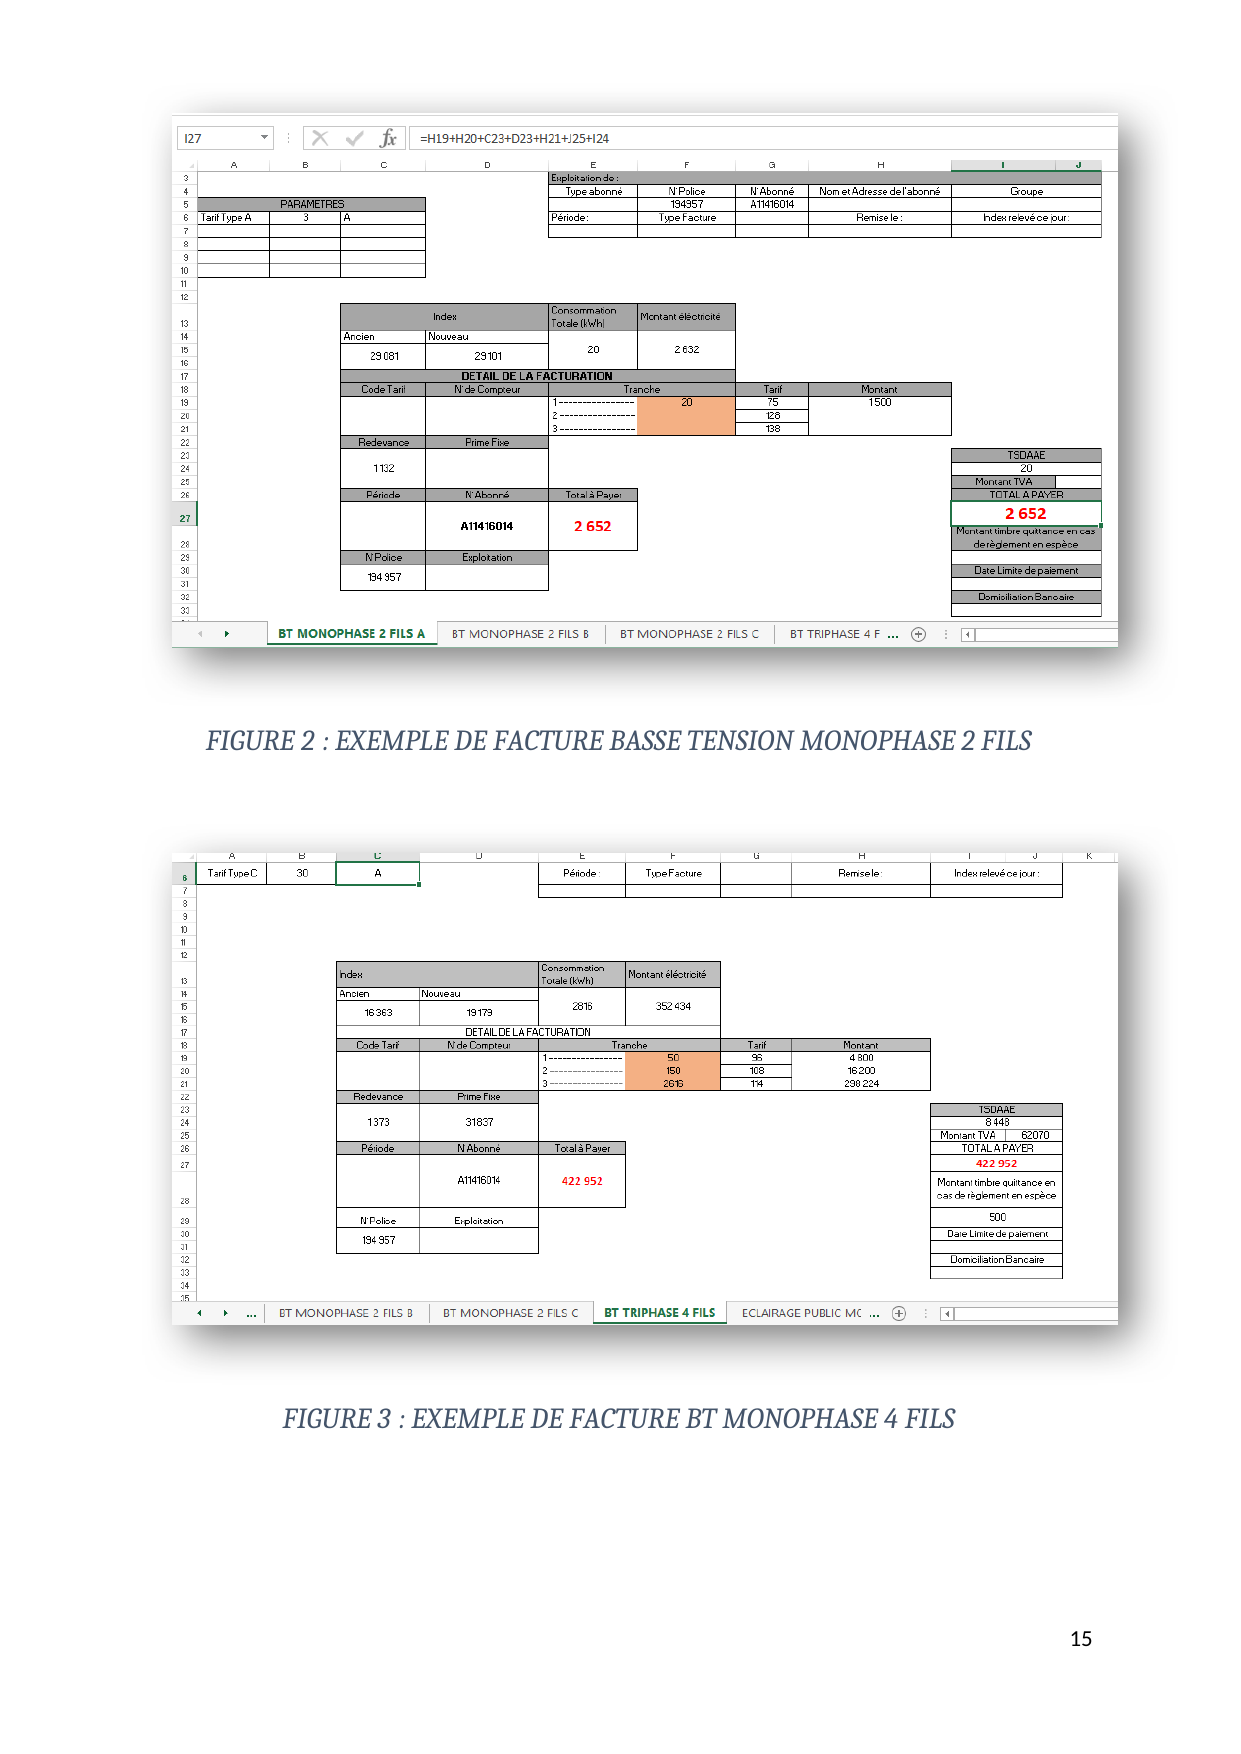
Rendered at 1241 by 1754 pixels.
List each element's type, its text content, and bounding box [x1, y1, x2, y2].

picture [172, 113, 1118, 648]
text FIGURE 2 : EXEMPLE DE FACTURE BASSE TENSION MONOPHASE 2 FILS [148, 724, 1092, 758]
text FIGURE 3 : EXEMPLE DE FACTURE BT MONOPHASE 4 FILS [148, 1402, 1092, 1436]
picture [172, 853, 1118, 1325]
